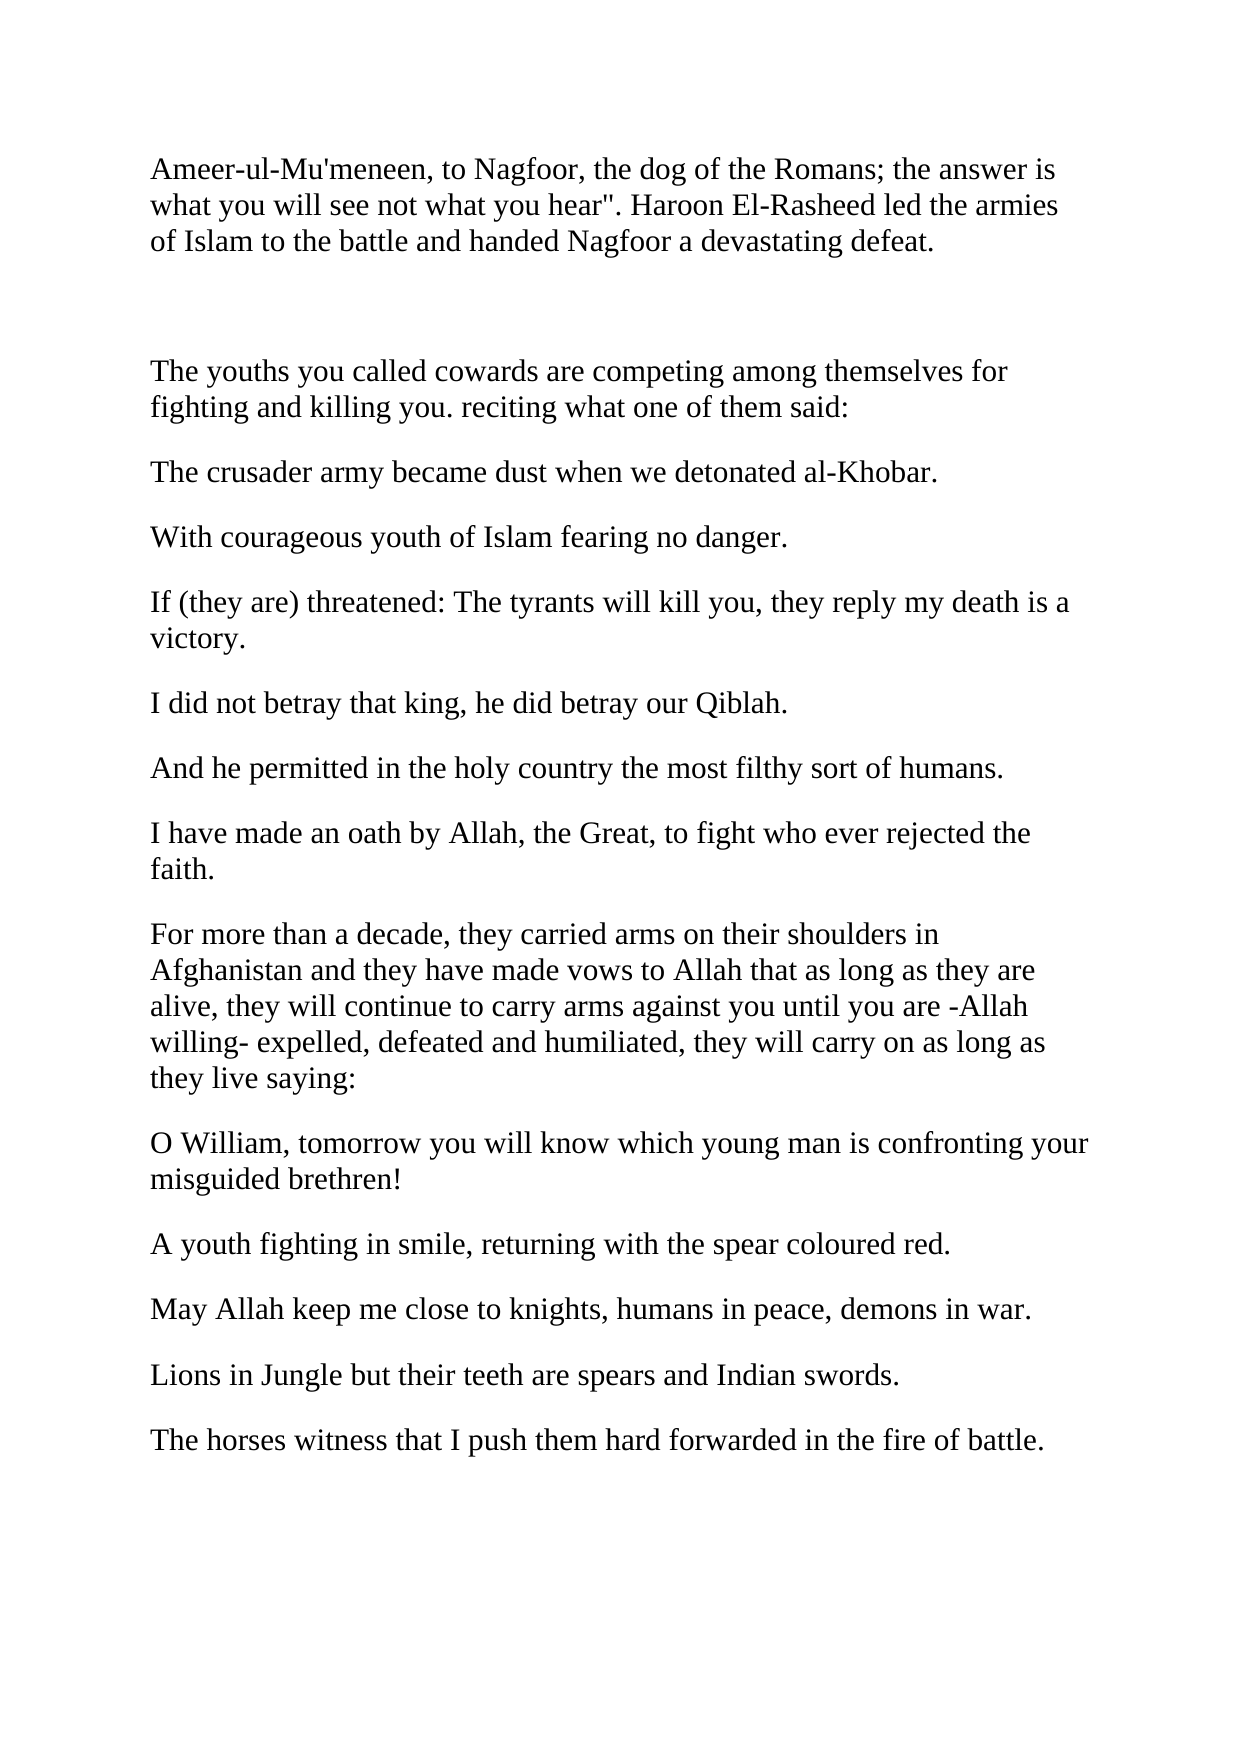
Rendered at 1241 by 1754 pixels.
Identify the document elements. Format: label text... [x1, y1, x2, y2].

text And he permitted in the holy country the most filthy sort of humans. [150, 749, 1090, 785]
text Lions in Jungle but their teeth are spears and Indian swords. [150, 1356, 1090, 1392]
text O William, tomorrow you will know which young man is confronting your misguided brethren! [150, 1124, 1090, 1196]
text May Allah keep me close to knights, humans in peace, demons in war. [150, 1291, 1090, 1327]
text If (they are) threatened: The tyrants will kill you, they reply my death is a victory. [150, 583, 1090, 655]
text The crusader army became dust when we detonated al-Khobar. [150, 453, 1090, 489]
text A youth fighting in smile, returning with the spear coloured red. [150, 1226, 1090, 1261]
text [150, 150, 1090, 258]
text I did not betray that king, he did betray our Qiblah. [150, 684, 1090, 720]
text For more than a decade, they carried arms on their shoulders in Afghanistan and they have made vows to Allah that as long as they are alive, they will continue to carry arms against you until you are -Allah willing- expelled, defeated and humiliated, they will carry on as long as they live saying: [150, 916, 1090, 1095]
text I have made an oath by Allah, the Great, to fight who ever rejected the faith. [150, 814, 1090, 886]
text With courageous youth of Islam fearing no danger. [150, 518, 1090, 554]
text The horses witness that I push them hard forwarded in the fire of battle. [150, 1421, 1090, 1457]
text The youths you called cowards are competing among themselves for fighting and killing you. reciting what one of them said: [150, 352, 1090, 424]
